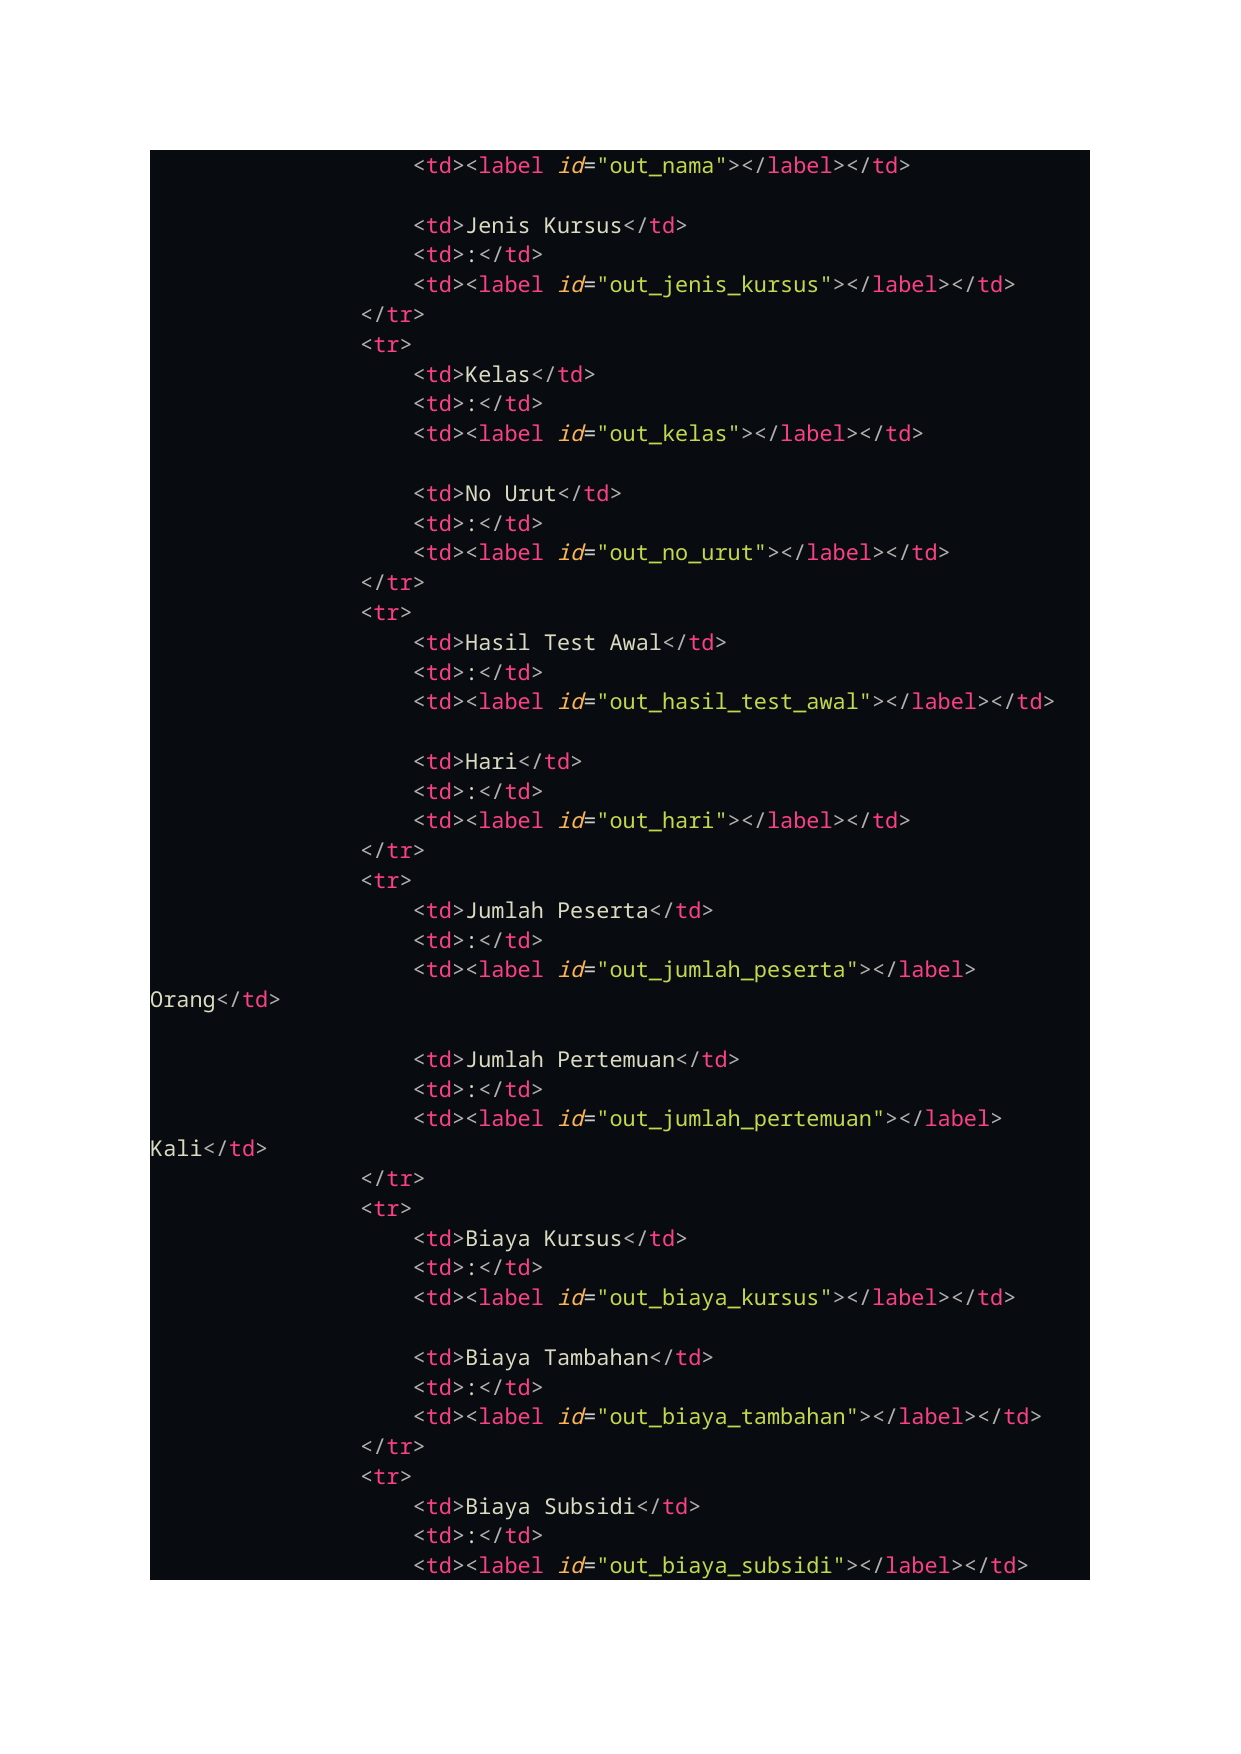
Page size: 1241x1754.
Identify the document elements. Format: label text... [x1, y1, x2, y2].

text <tr> [150, 597, 1090, 627]
text <td><label id="out_jenis_kursus"></label></td> [150, 269, 1090, 299]
text <td>Jumlah Pertemuan</td> [150, 1044, 1090, 1073]
text <td><label id="out_biaya_subsidi"></label></td> [150, 1550, 1090, 1580]
text <tr> [150, 865, 1090, 895]
text <td><label id="out_jumlah_peserta"></label> Orang</td> [150, 954, 1090, 1014]
text <td>:</td> [150, 1520, 1090, 1550]
text <td>:</td> [150, 1371, 1090, 1401]
text <td>No Urut</td> [150, 478, 1090, 507]
text <td>:</td> [150, 1073, 1090, 1103]
text <td>:</td> [150, 507, 1090, 537]
text <td>Biaya Subsidi</td> [150, 1491, 1090, 1520]
text <td><label id="out_jumlah_pertemuan"></label> Kali</td> [150, 1103, 1090, 1163]
text </tr> [150, 1431, 1090, 1461]
text <tr> [150, 329, 1090, 358]
text <td>Jenis Kursus</td> [150, 209, 1090, 239]
text <td>:</td> [150, 1252, 1090, 1282]
text </tr> [150, 299, 1090, 329]
text <td>Jumlah Peserta</td> [150, 895, 1090, 924]
text <td>Hari</td> [150, 746, 1090, 776]
text <td><label id="out_hari"></label></td> [150, 805, 1090, 835]
text <td><label id="out_biaya_kursus"></label></td> [150, 1282, 1090, 1312]
text <td>Kelas</td> [150, 358, 1090, 388]
text <td>:</td> [150, 656, 1090, 686]
text <td><label id="out_no_urut"></label></td> [150, 537, 1090, 567]
text <td>:</td> [150, 239, 1090, 269]
text <td>Hasil Test Awal</td> [150, 627, 1090, 656]
text </tr> [150, 835, 1090, 865]
text <tr> [150, 1193, 1090, 1222]
text <td>:</td> [150, 388, 1090, 418]
text <td>:</td> [150, 924, 1090, 954]
text <td>Biaya Kursus</td> [150, 1222, 1090, 1252]
text </tr> [150, 567, 1090, 597]
text <td><label id="out_biaya_tambahan"></label></td> [150, 1401, 1090, 1431]
text </tr> [150, 1163, 1090, 1193]
text <td><label id="out_nama"></label></td> [150, 150, 1090, 180]
text <td><label id="out_kelas"></label></td> [150, 418, 1090, 448]
text <td>:</td> [150, 776, 1090, 805]
text <tr> [150, 1461, 1090, 1491]
text <td>Biaya Tambahan</td> [150, 1342, 1090, 1371]
text <td><label id="out_hasil_test_awal"></label></td> [150, 686, 1090, 716]
